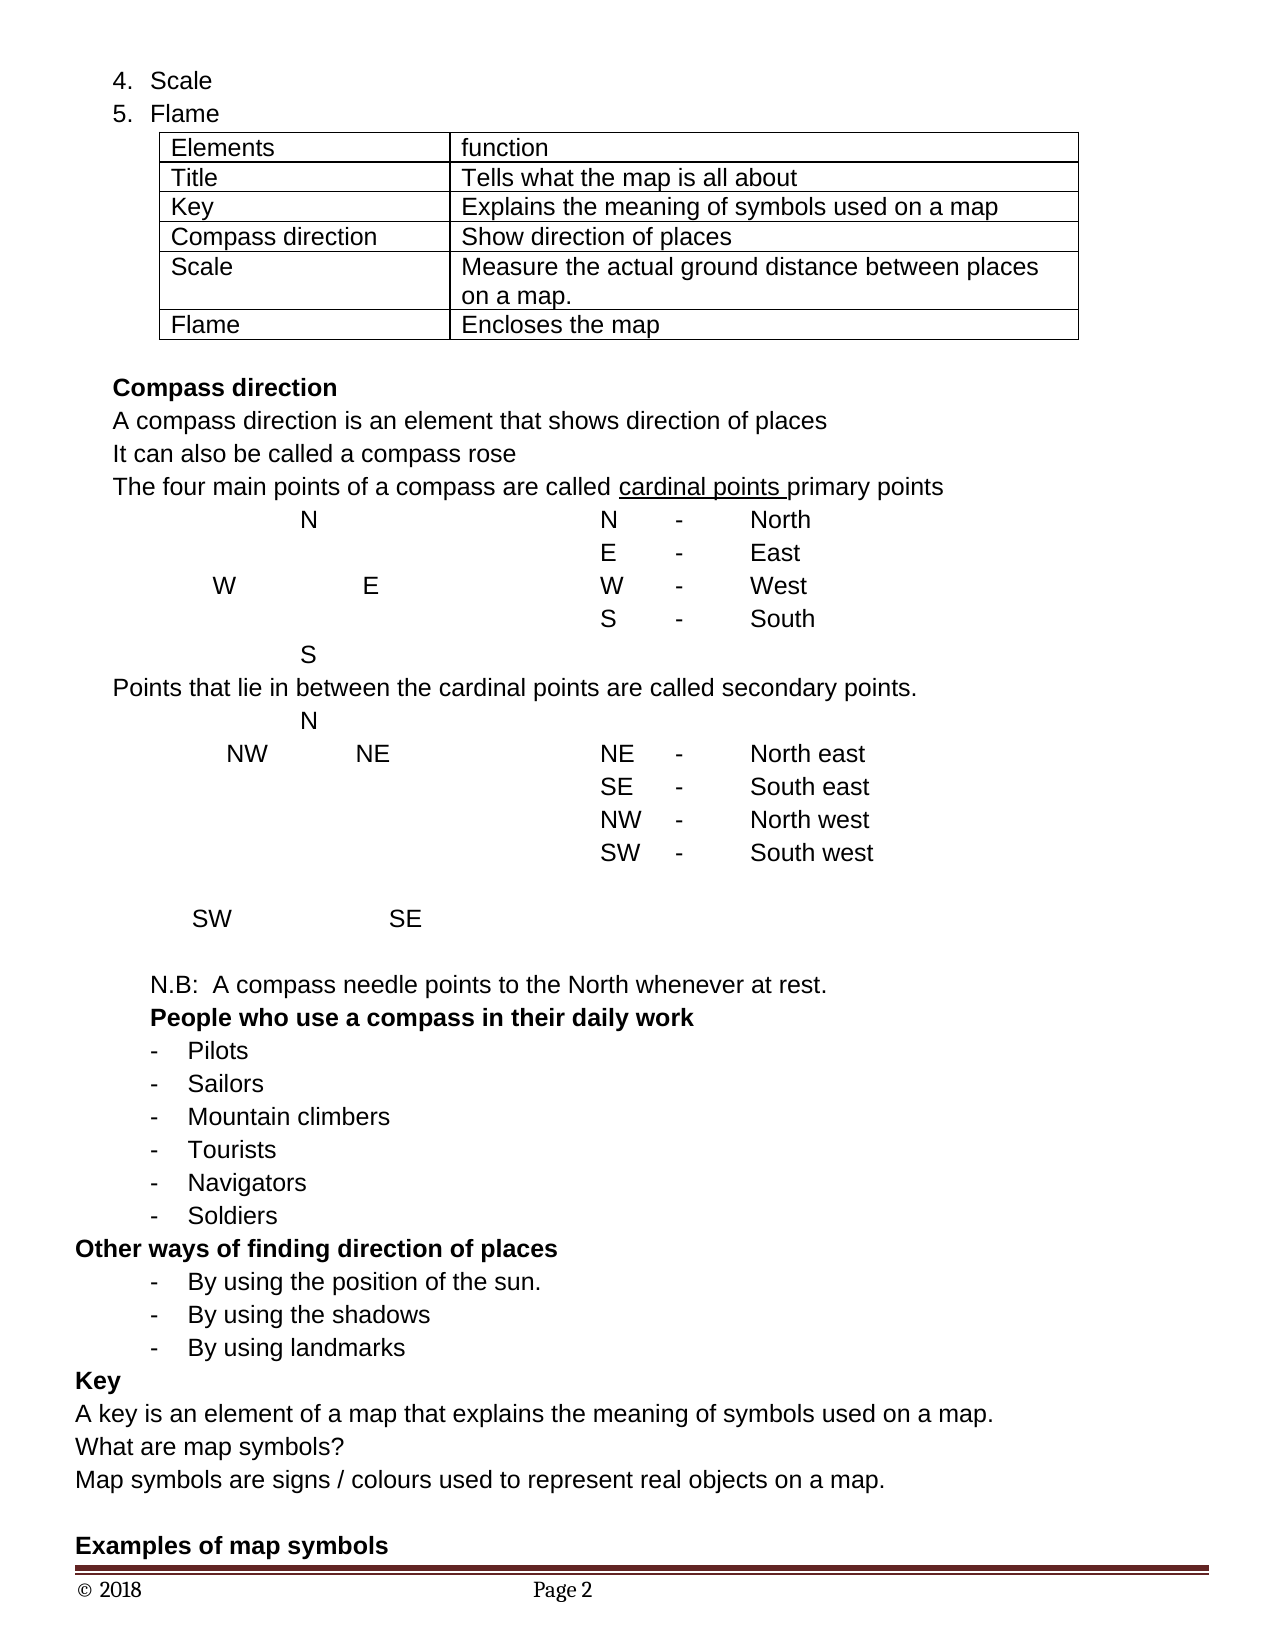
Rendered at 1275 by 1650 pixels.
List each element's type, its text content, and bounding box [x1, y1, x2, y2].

text N.B: A compass needle points to the North whenever at rest. [150, 969, 1209, 998]
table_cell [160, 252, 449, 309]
text A key is an element of a map that explains the meaning of symbols used on a map. [75, 1399, 1209, 1428]
list By using the position of the sun. [150, 1267, 1209, 1296]
text S [75, 640, 1209, 669]
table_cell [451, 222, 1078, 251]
list Mountain climbers [150, 1102, 1209, 1130]
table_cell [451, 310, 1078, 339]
list Flame [112, 99, 1209, 127]
text Map symbols are signs / colours used to represent real objects on a map. [75, 1465, 1209, 1494]
text S - South [75, 604, 1209, 633]
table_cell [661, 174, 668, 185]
text People who use a compass in their daily work [150, 1003, 1209, 1031]
text SW - South west [75, 838, 1209, 867]
text It can also be called a compass rose [75, 439, 1209, 468]
list By using the shadows [150, 1300, 1209, 1328]
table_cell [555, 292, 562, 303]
list Soldiers [150, 1201, 1209, 1229]
text Key [75, 1366, 1209, 1394]
text N N - North [75, 505, 1209, 534]
text Compass direction [75, 373, 1209, 402]
text The four main points of a compass are called cardinal points primary points [75, 472, 1209, 501]
text N [75, 706, 1209, 735]
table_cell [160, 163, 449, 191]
list Pilots [150, 1036, 1209, 1064]
list Navigators [150, 1168, 1209, 1196]
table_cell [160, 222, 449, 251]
text A compass direction is an element that shows direction of places [75, 406, 1209, 435]
text NW NE NE - North east [75, 739, 1209, 768]
text Points that lie in between the cardinal points are called secondary points. [75, 673, 1209, 702]
text W E W - West [75, 571, 1209, 600]
list Scale [112, 66, 1209, 94]
text SE - South east [75, 772, 1209, 801]
list Sailors [150, 1069, 1209, 1097]
text E - East [75, 538, 1209, 567]
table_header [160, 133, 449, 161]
text What are map symbols? [75, 1432, 1209, 1461]
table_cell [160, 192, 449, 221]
text Examples of map symbols [75, 1531, 1209, 1560]
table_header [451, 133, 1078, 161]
list By using landmarks [150, 1333, 1209, 1362]
text Other ways of finding direction of places [75, 1234, 1209, 1262]
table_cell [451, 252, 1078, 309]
text NW - North west [75, 805, 1209, 834]
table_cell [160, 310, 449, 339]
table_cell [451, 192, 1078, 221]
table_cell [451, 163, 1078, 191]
text SW SE [150, 903, 1209, 932]
list Tourists [150, 1135, 1209, 1163]
